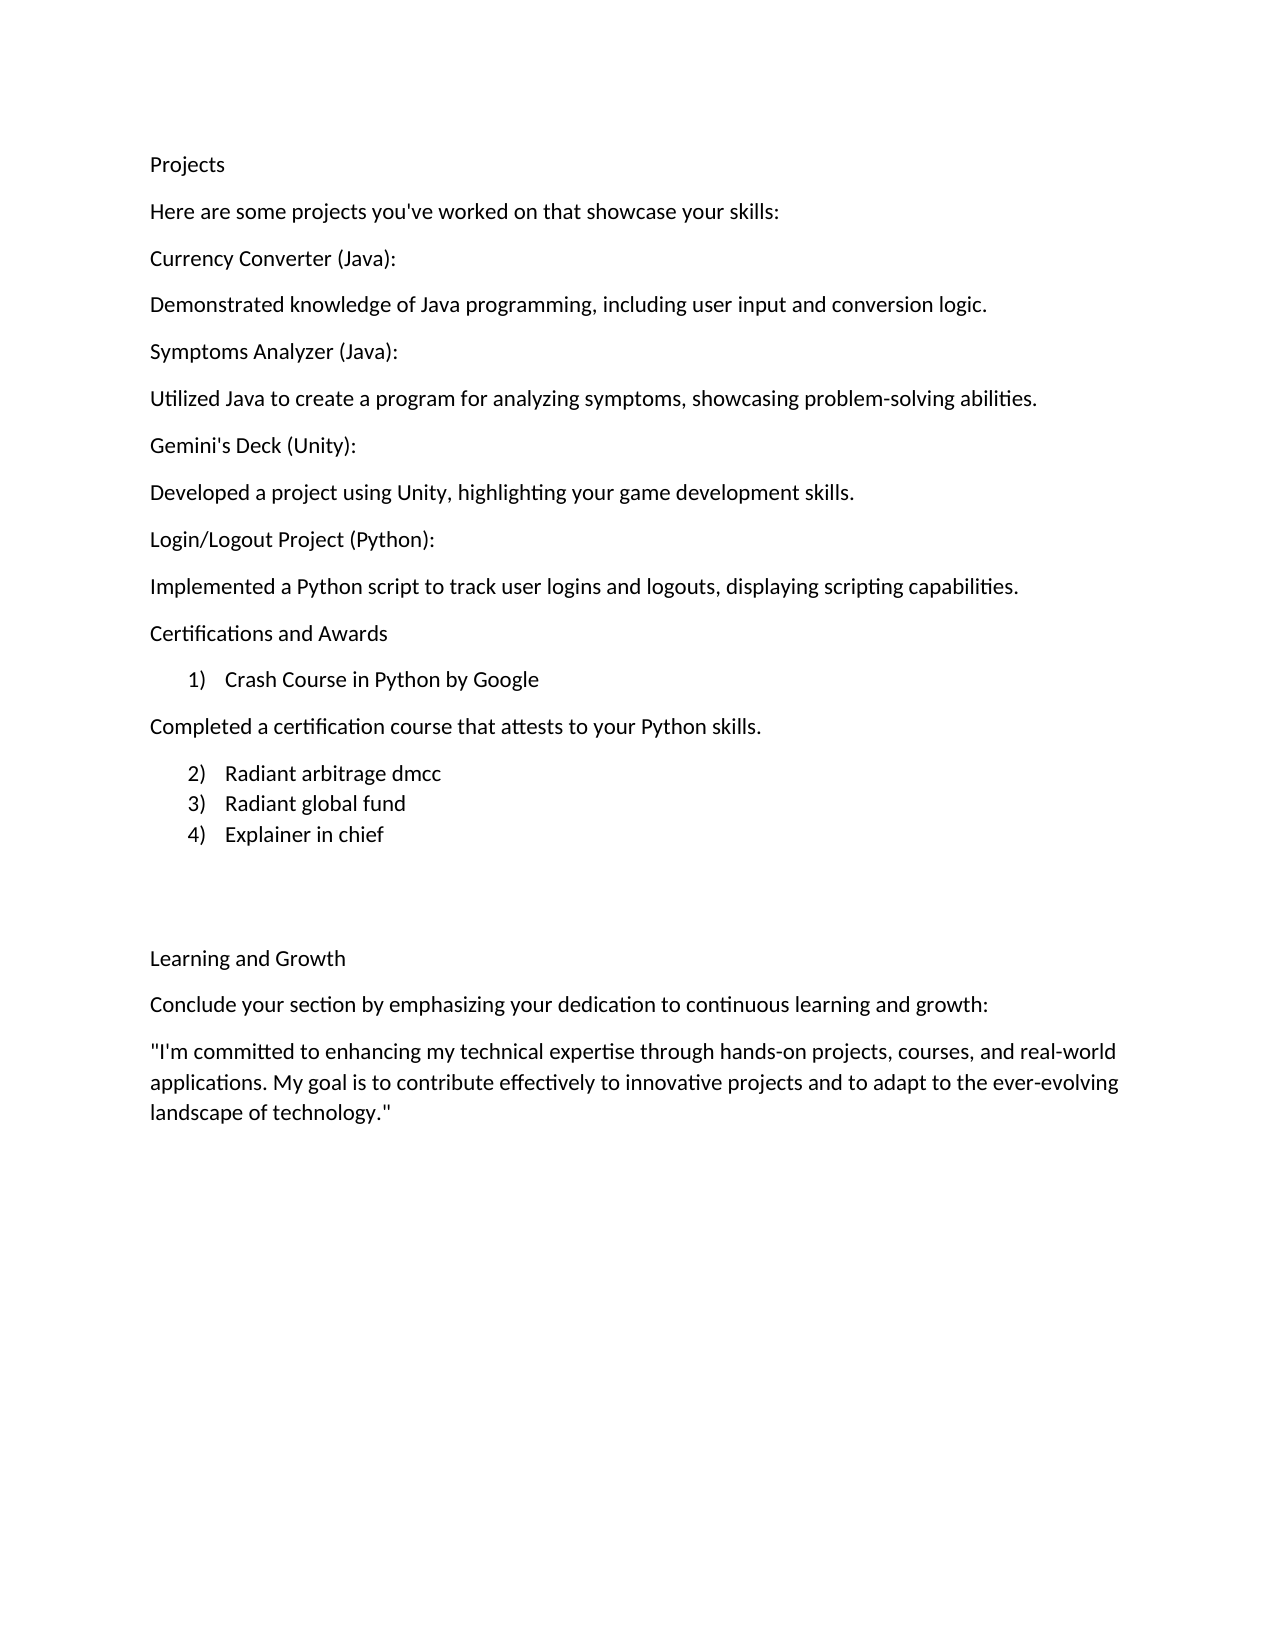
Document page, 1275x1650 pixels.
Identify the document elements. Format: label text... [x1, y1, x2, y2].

text Implemented a Python script to track user logins and logouts, displaying scripting capabilities. [150, 572, 1125, 600]
text Currency Converter (Java): [150, 244, 1125, 272]
text Utilized Java to create a program for analyzing symptoms, showcasing problem-solving abilities. [150, 384, 1125, 412]
list Explainer in chief [187, 820, 1125, 848]
text Login/Logout Project (Python): [150, 525, 1125, 553]
text Developed a project using Unity, highlighting your game development skills. [150, 478, 1125, 506]
text Certifications and Awards [150, 619, 1125, 647]
list Crash Course in Python by Google [187, 666, 1125, 694]
text Symptoms Analyzer (Java): [150, 337, 1125, 366]
text Projects [150, 150, 1125, 178]
list Radiant global fund [187, 789, 1125, 818]
text Demonstrated knowledge of Java programming, including user input and conversion logic. [150, 291, 1125, 319]
list Radiant arbitrage dmcc [187, 759, 1125, 787]
text Gemini's Deck (Unity): [150, 431, 1125, 459]
text "I'm committed to enhancing my technical expertise through hands-on projects, courses, and real-world applications. My goal is to contribute effectively to innovative projects and to adapt to the ever-evolving landscape of technology." [150, 1037, 1125, 1126]
text Learning and Growth [150, 944, 1125, 972]
text Conclude your section by emphasizing your dedication to continuous learning and growth: [150, 991, 1125, 1019]
text Here are some projects you've worked on that showcase your skills: [150, 197, 1125, 225]
text Completed a certification course that attests to your Python skills. [150, 712, 1125, 741]
